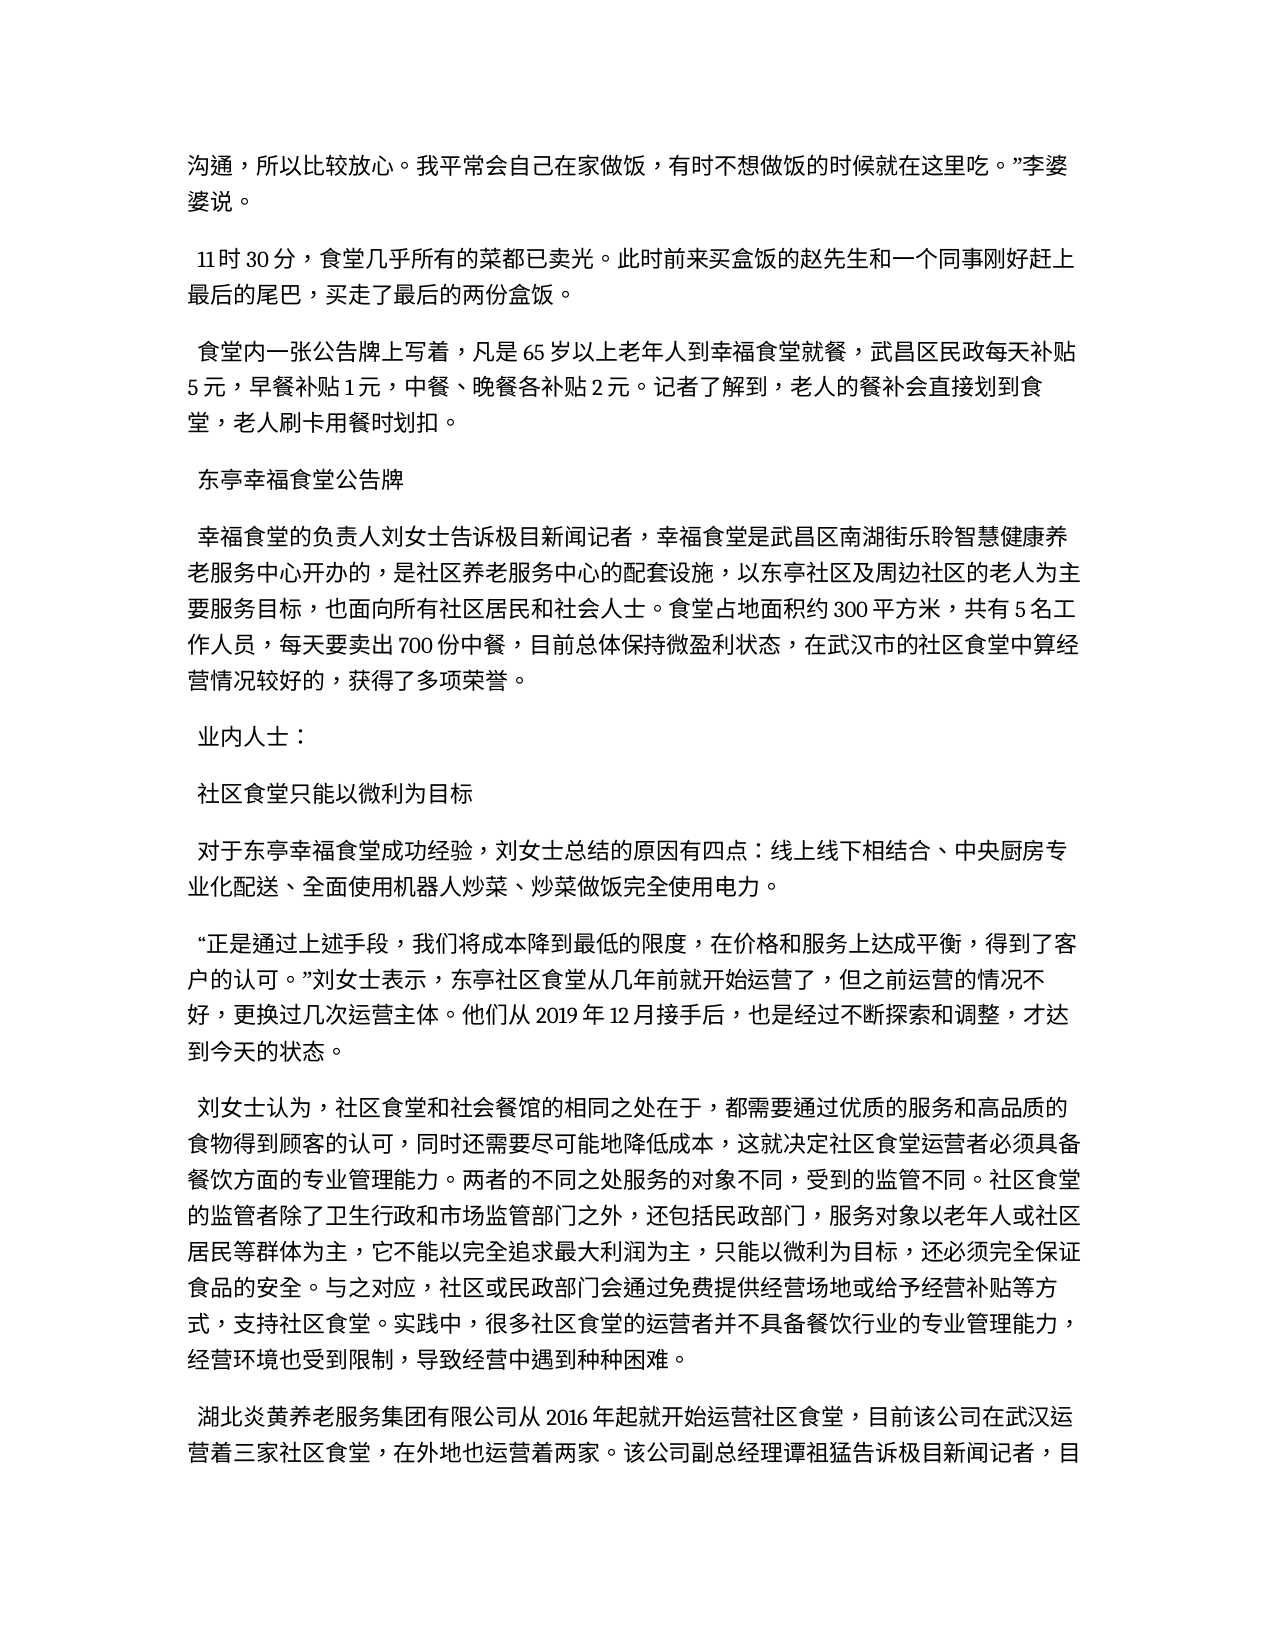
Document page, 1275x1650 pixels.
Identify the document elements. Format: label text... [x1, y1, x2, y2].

text 刘女士认为，社区食堂和社会餐馆的相同之处在于，都需要通过优质的服务和高品质的食物得到顾客的认可，同时还需要尽可能地降低成本，这就决定社区食堂运营者必须具备餐饮方面的专业管理能力。两者的不同之处服务的对象不同，受到的监管不同。社区食堂的监管者除了卫生行政和市场监管部门之外，还包括民政部门，服务对象以老年人或社区居民等群体为主，它不能以完全追求最大利润为主，只能以微利为目标，还必须完全保证食品的安全。与之对应，社区或民政部门会通过免费提供经营场地或给予经营补贴等方式，支持社区食堂。实践中，很多社区食堂的运营者并不具备餐饮行业的专业管理能力，经营环境也受到限制，导致经营中遇到种种困难。 [187, 1092, 1087, 1375]
text 11时30分，食堂几乎所有的菜都已卖光。此时前来买盒饭的赵先生和一个同事刚好赶上最后的尾巴，买走了最后的两份盒饭。 [187, 243, 1087, 310]
text “正是通过上述手段，我们将成本降到最低的限度，在价格和服务上达成平衡，得到了客户的认可。”刘女士表示，东亭社区食堂从几年前就开始运营了，但之前运营的情况不好，更换过几次运营主体。他们从2019年12月接手后，也是经过不断探索和调整，才达到今天的状态。 [187, 928, 1087, 1067]
text 社区食堂只能以微利为目标 [187, 778, 1087, 809]
text 食堂内一张公告牌上写着，凡是65岁以上老年人到幸福食堂就餐，武昌区民政每天补贴5元，早餐补贴1元，中餐、晚餐各补贴2元。记者了解到，老人的餐补会直接划到食堂，老人刷卡用餐时划扣。 [187, 335, 1087, 438]
text 业内人士： [187, 721, 1087, 753]
text 东亭幸福食堂公告牌 [187, 464, 1087, 495]
text 对于东亭幸福食堂成功经验，刘女士总结的原因有四点：线上线下相结合、中央厨房专业化配送、全面使用机器人炒菜、炒菜做饭完全使用电力。 [187, 835, 1087, 902]
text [187, 150, 1087, 217]
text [187, 1401, 1087, 1468]
text 幸福食堂的负责人刘女士告诉极目新闻记者，幸福食堂是武昌区南湖街乐聆智慧健康养老服务中心开办的，是社区养老服务中心的配套设施，以东亭社区及周边社区的老人为主要服务目标，也面向所有社区居民和社会人士。食堂占地面积约300平方米，共有5名工作人员，每天要卖出700份中餐，目前总体保持微盈利状态，在武汉市的社区食堂中算经营情况较好的，获得了多项荣誉。 [187, 521, 1087, 696]
